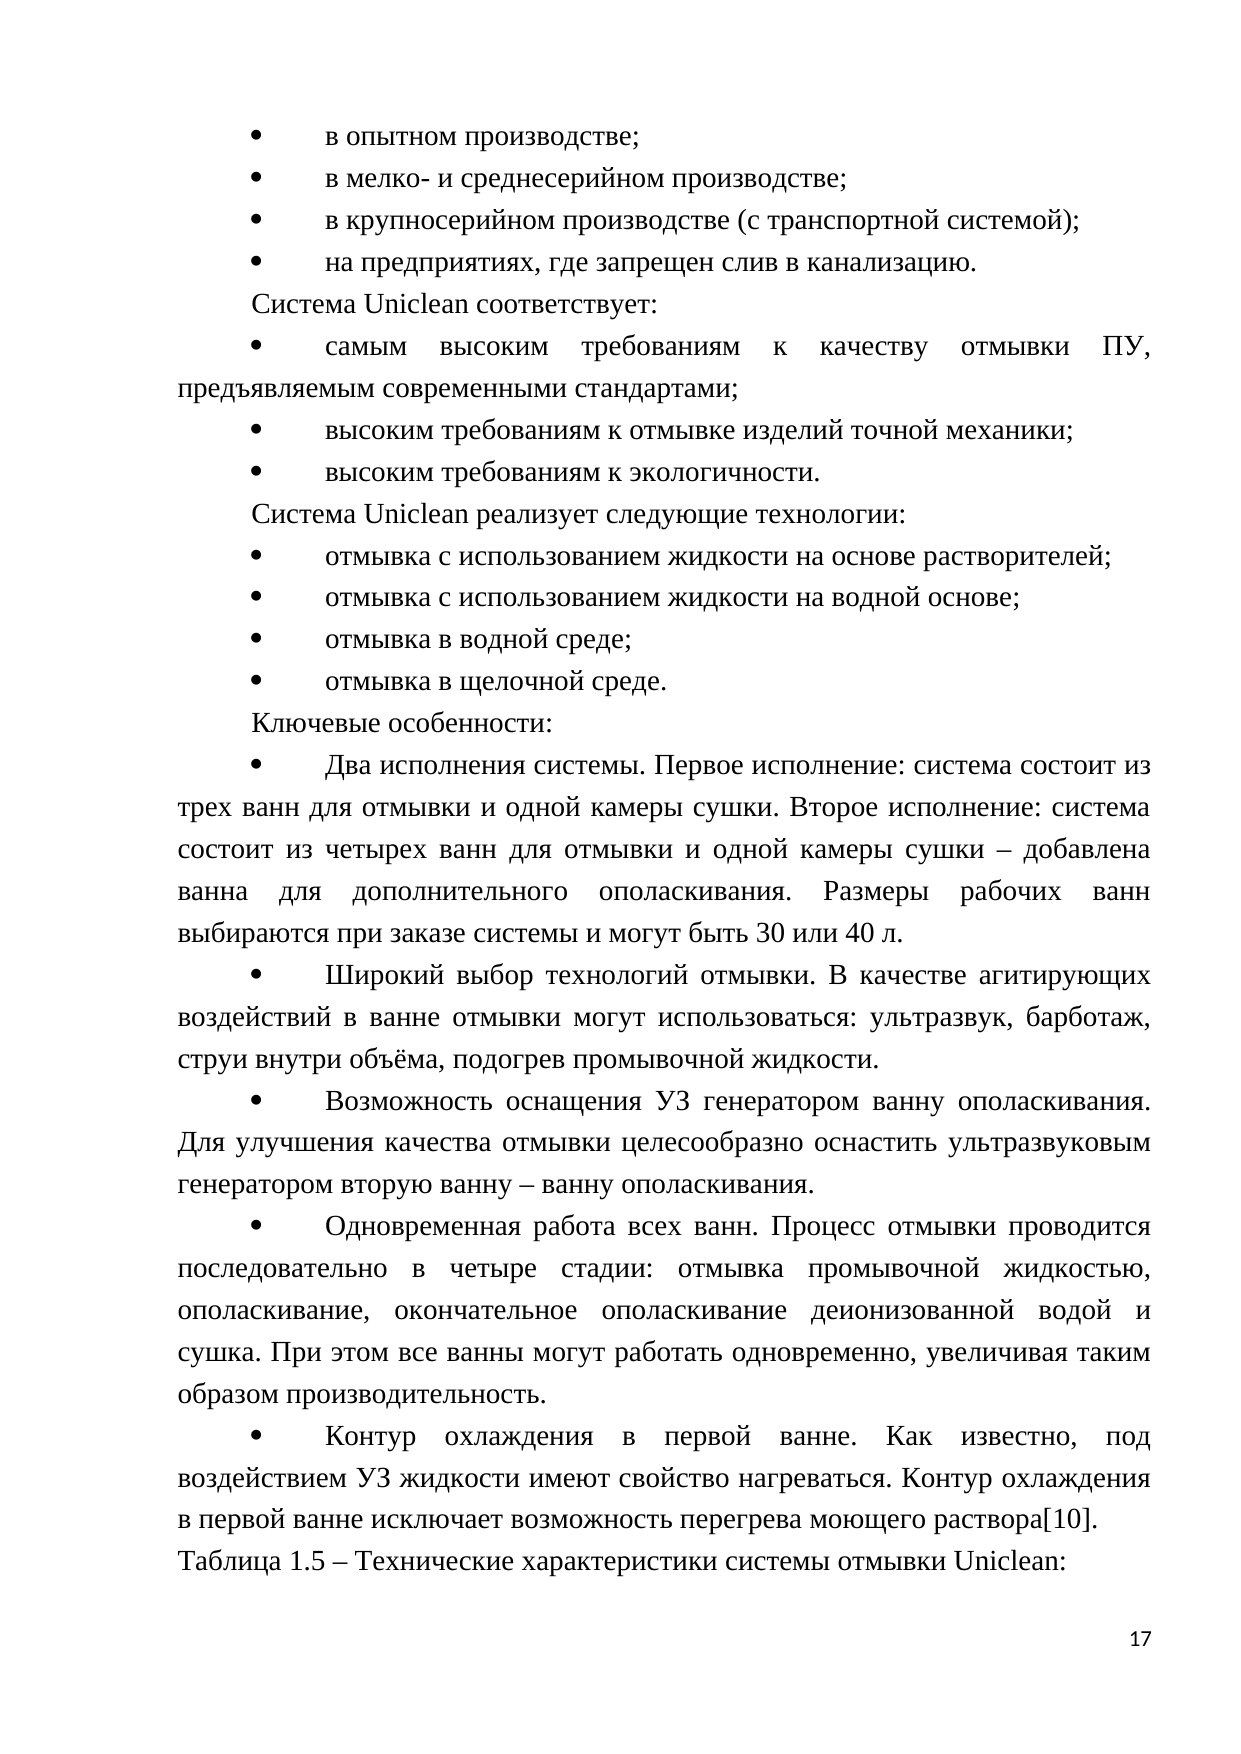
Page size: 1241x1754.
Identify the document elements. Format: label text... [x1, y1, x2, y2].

text Система Uniclean реализует следующие технологии: [177, 496, 1152, 529]
list Контур охлаждения в первой ванне. Как известно, под воздействием УЗ жидкости имеют свойство нагреваться. Контур охлаждения в первой ванне исключает возможность перегрева моющего раствора[10]. [177, 1418, 1152, 1535]
list Возможность оснащения УЗ генератором ванну ополаскивания. Для улучшения качества отмывки целесообразно оснастить ультразвуковым генератором вторую ванну – ванну ополаскивания. [177, 1083, 1152, 1200]
list в опытном производстве; [177, 118, 1152, 152]
list отмывка в водной среде; [177, 622, 1152, 655]
list Одновременная работа всех ванн. Процесс отмывки проводится последовательно в четыре стадии: отмывка промывочной жидкостью, ополаскивание, окончательное ополаскивание деионизованной водой и сушка. При этом все ванны могут работать одновременно, увеличивая таким образом производительность. [177, 1208, 1152, 1409]
list самым высоким требованиям к качеству отмывки ПУ, предъявляемым современными стандартами; [177, 328, 1152, 403]
list высоким требованиям к отмывке изделий точной механики; [177, 412, 1152, 445]
text Система Uniclean соответствует: [177, 286, 1152, 319]
text Ключевые особенности: [177, 706, 1152, 739]
list отмывка в щелочной среде. [177, 663, 1152, 697]
list на предприятиях, где запрещен слив в канализацию. [177, 244, 1152, 278]
list отмывка с использованием жидкости на водной основе; [177, 579, 1152, 613]
list высоким требованиям к экологичности. [177, 454, 1152, 487]
list в крупносерийном производстве (с транспортной системой); [177, 202, 1152, 236]
list Два исполнения системы. Первое исполнение: система состоит из трех ванн для отмывки и одной камеры сушки. Второе исполнение: система состоит из четырех ванн для отмывки и одной камеры сушки – добавлена ванна для дополнительного ополаскивания. Размеры рабочих ванн выбираются при заказе системы и могут быть 30 или 40 л. [177, 747, 1152, 948]
list в мелко- и среднесерийном производстве; [177, 160, 1152, 194]
text Таблица 1.5 – Технические характеристики системы отмывки Uniclean: [177, 1543, 1152, 1577]
list Широкий выбор технологий отмывки. В качестве агитирующих воздействий в ванне отмывки могут использоваться: ультразвук, барботаж, струи внутри объёма, подогрев промывочной жидкости. [177, 957, 1152, 1074]
list отмывка с использованием жидкости на основе растворителей; [177, 538, 1152, 571]
